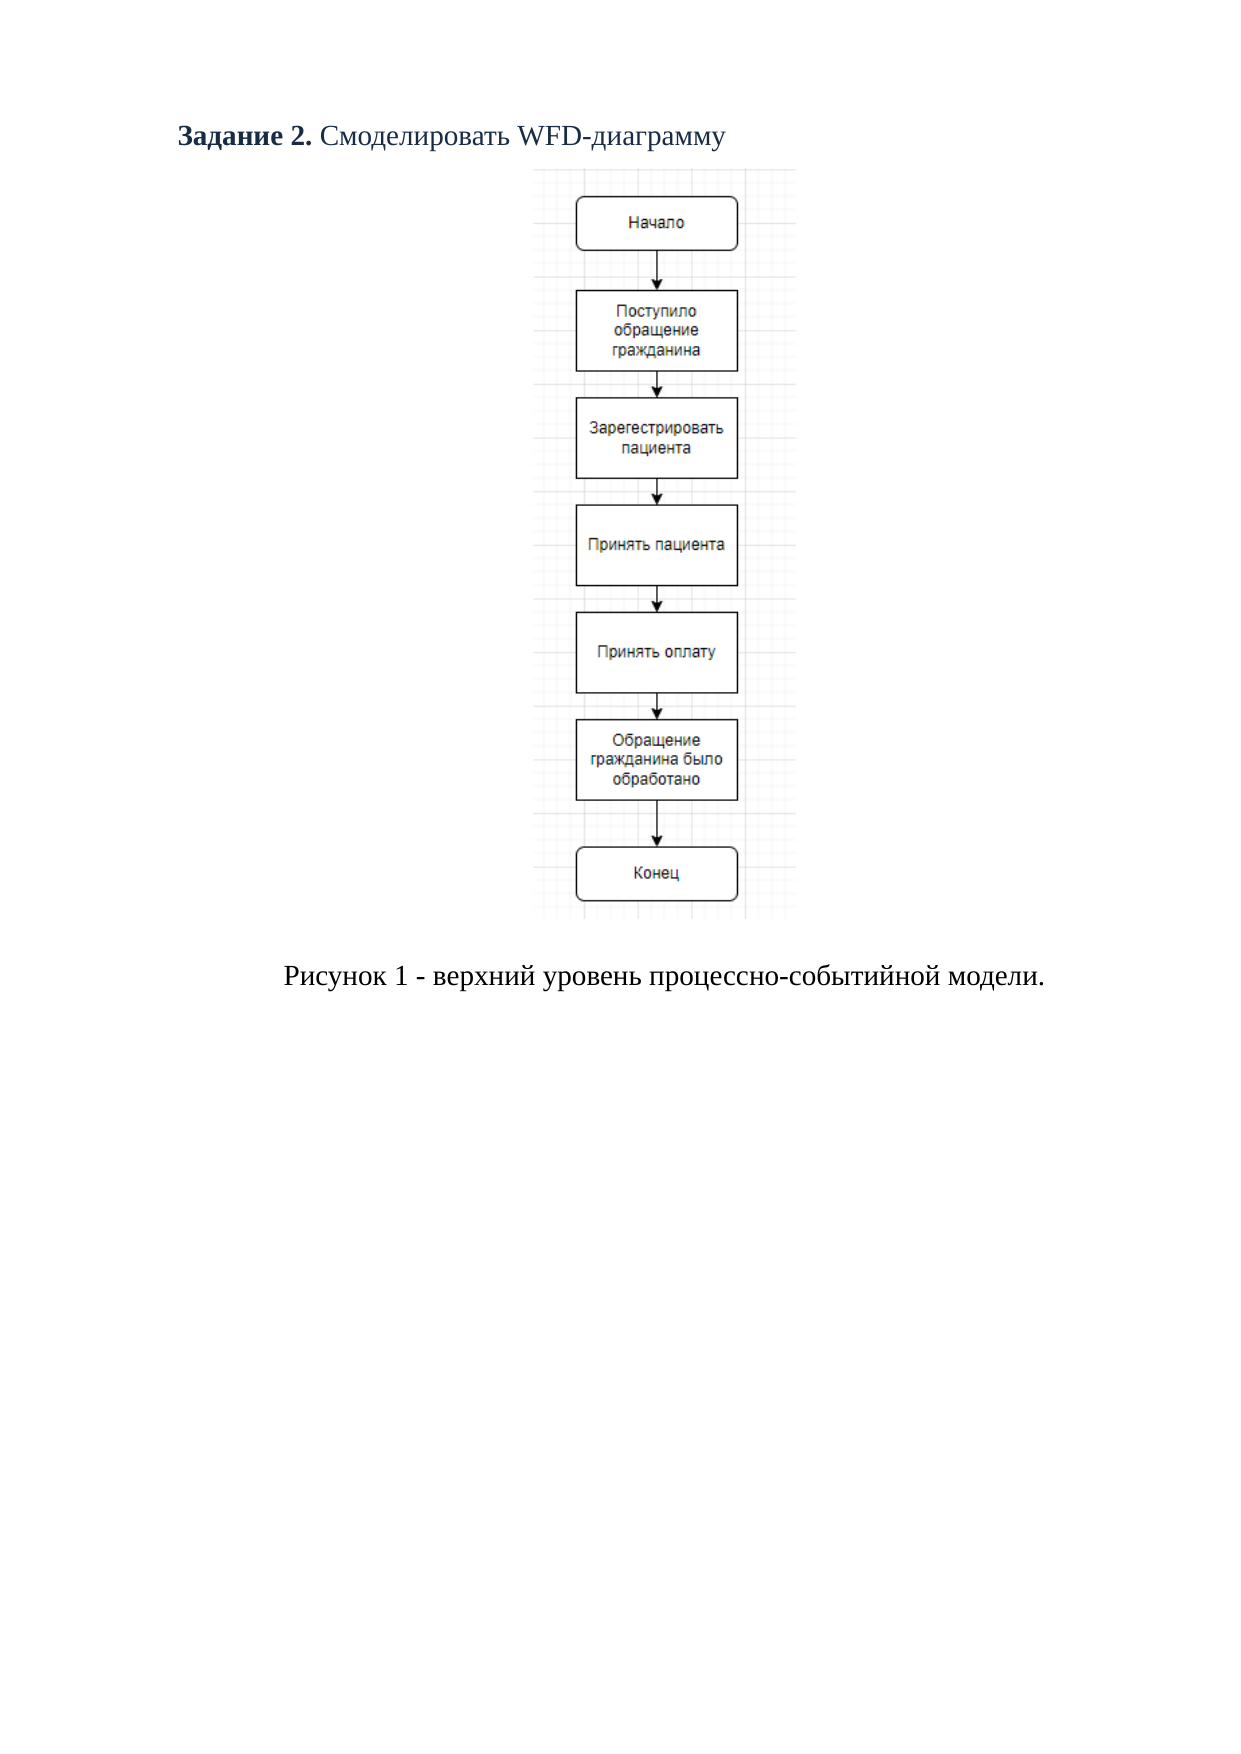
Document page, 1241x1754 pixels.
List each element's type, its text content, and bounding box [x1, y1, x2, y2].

text Рисунок 1 - верхний уровень процессно-событийной модели. [177, 958, 1152, 991]
text Задание 2. Смоделировать WFD-диаграмму [177, 118, 1152, 152]
